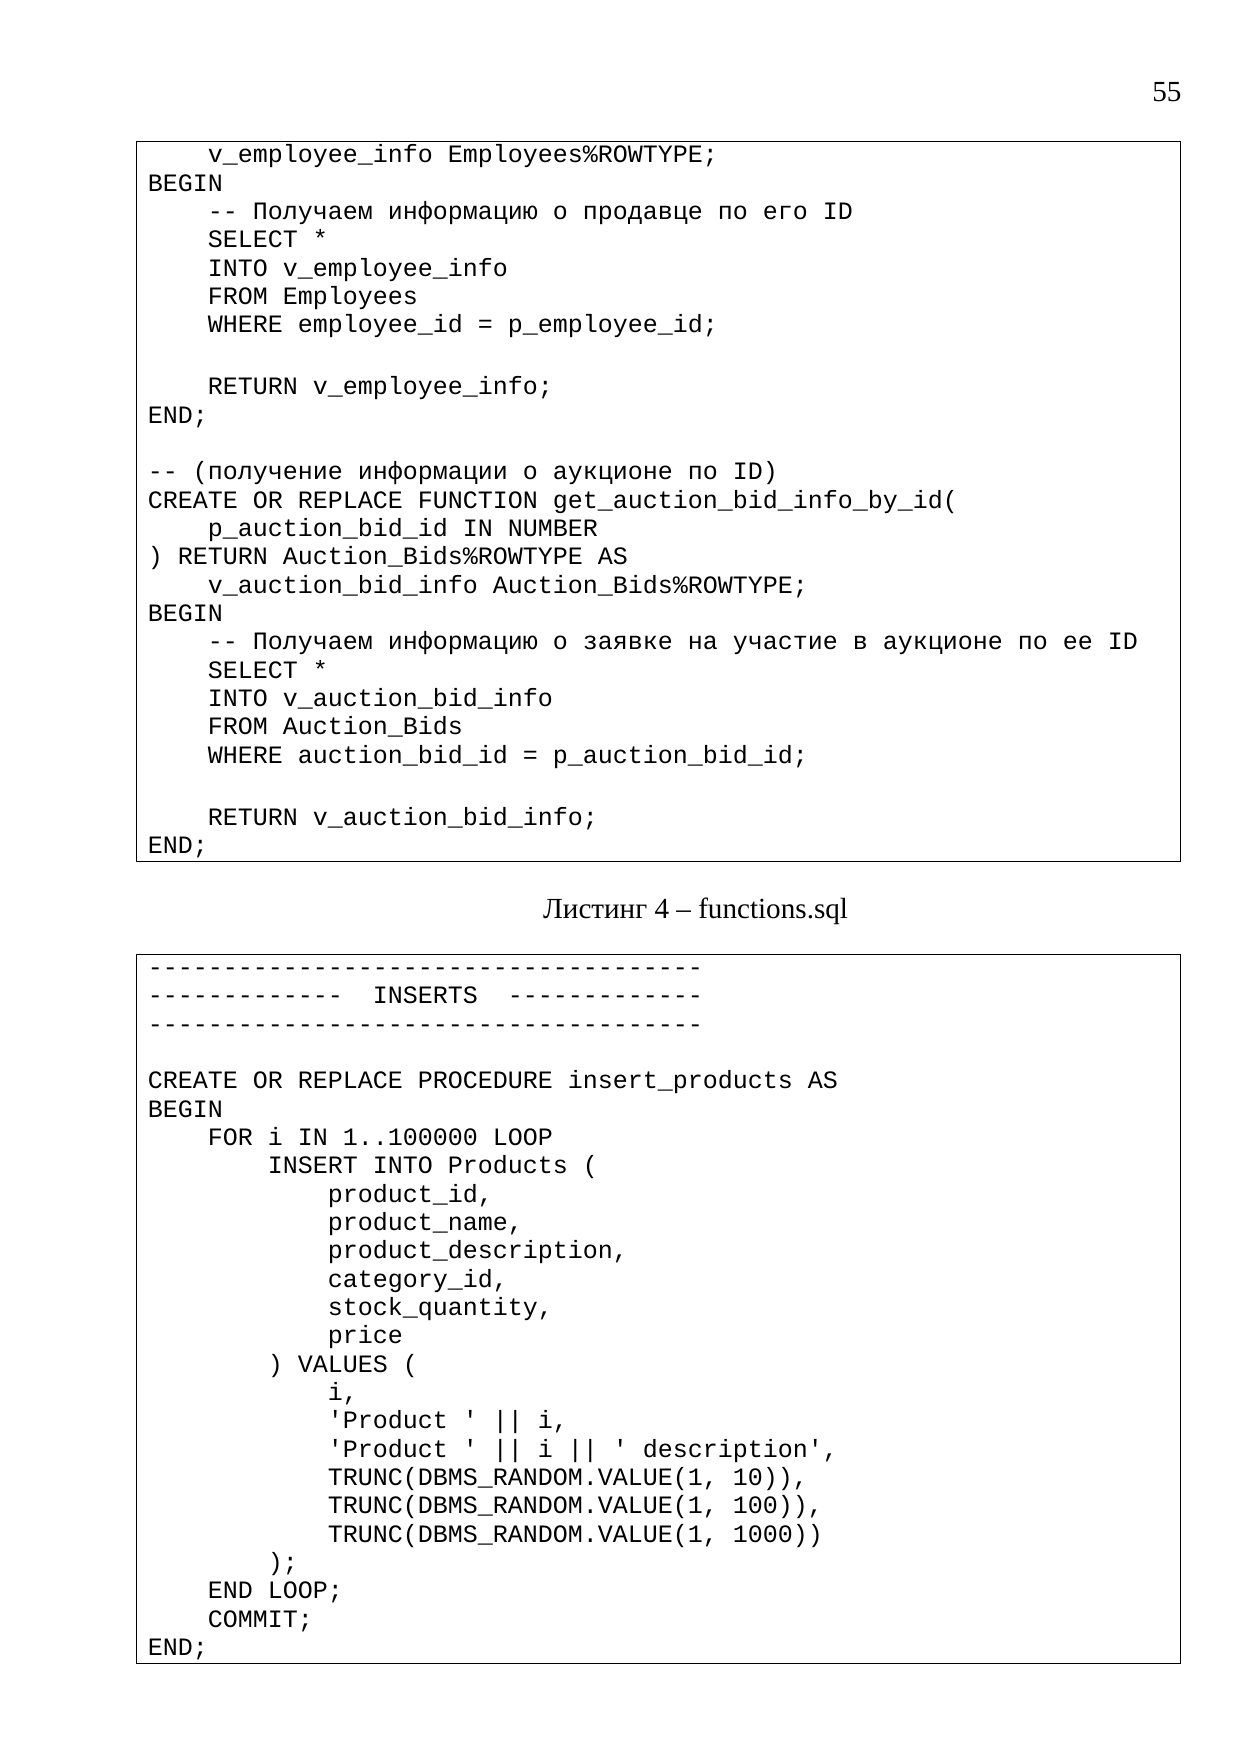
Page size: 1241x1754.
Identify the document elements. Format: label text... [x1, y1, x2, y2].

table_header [137, 142, 1180, 861]
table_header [137, 955, 1180, 1663]
text Листинг 4 – functions.sql [136, 891, 1181, 924]
